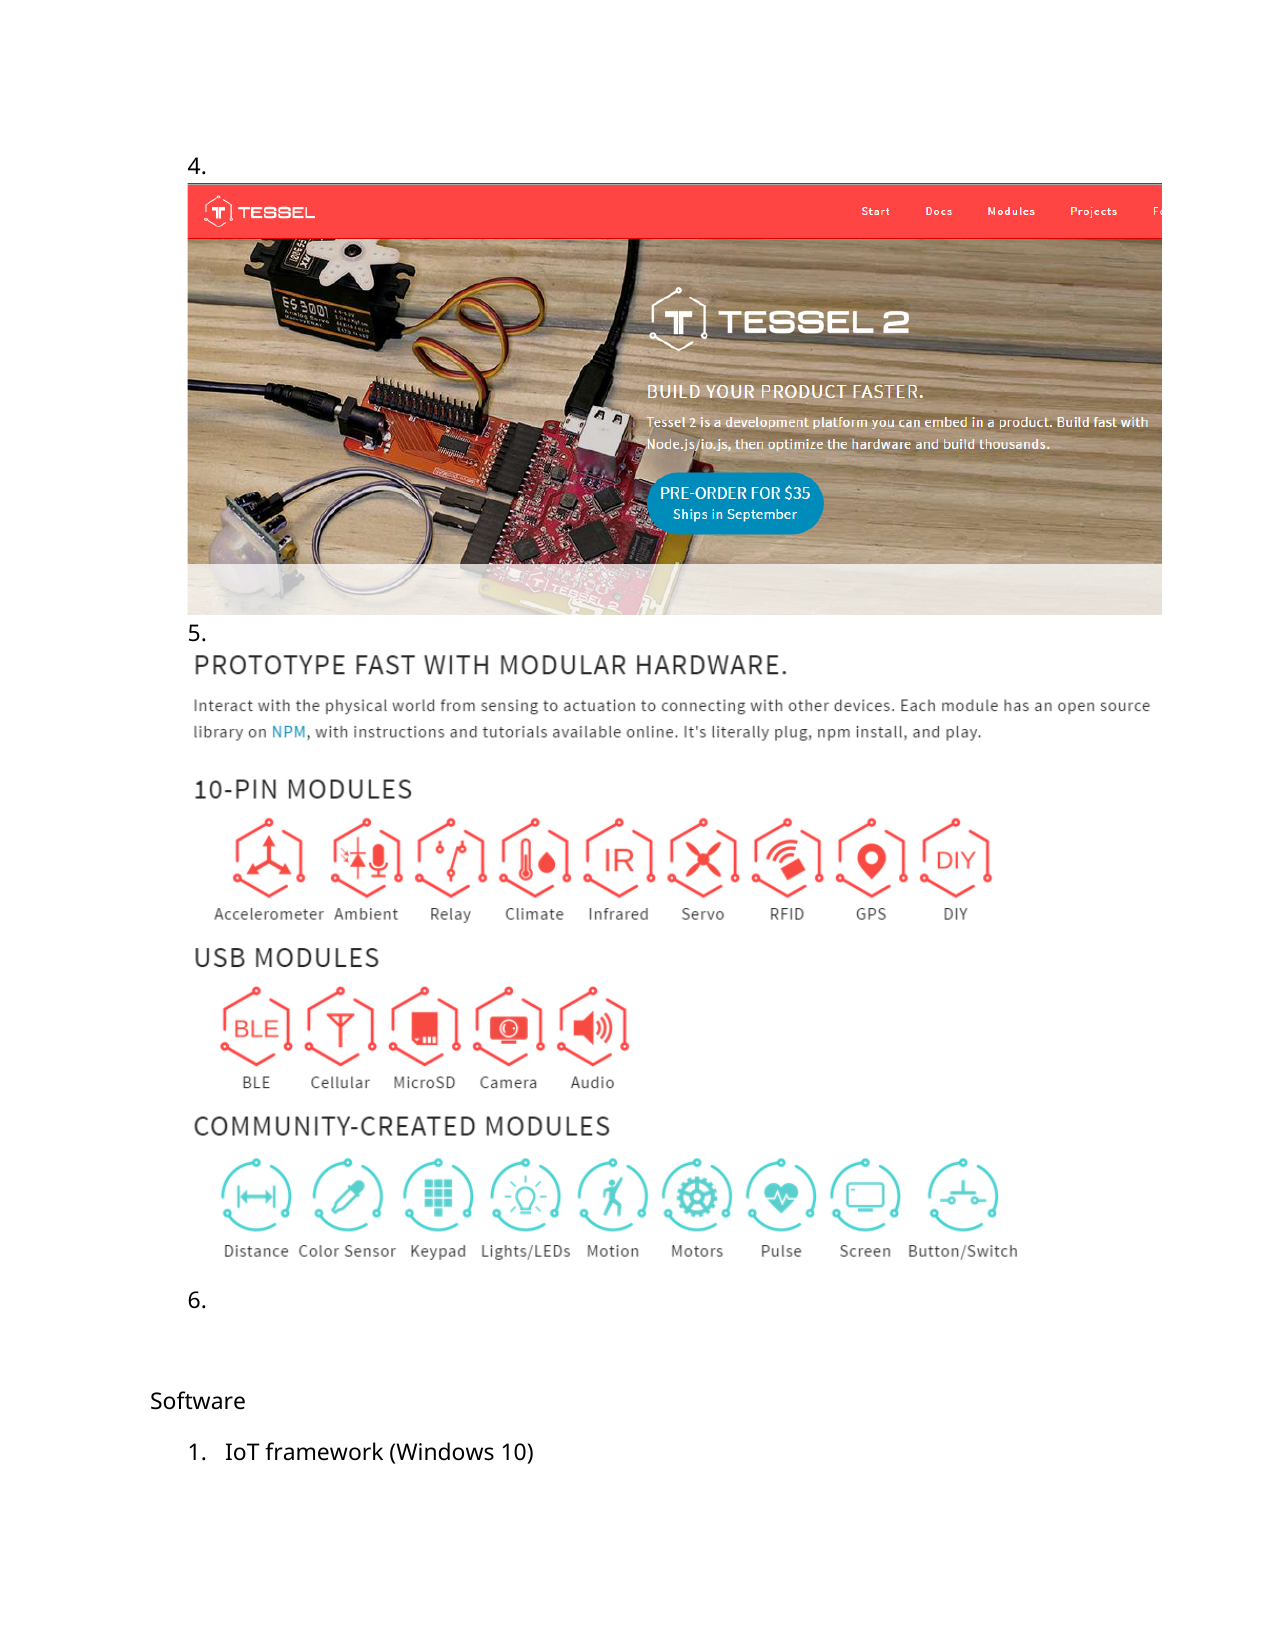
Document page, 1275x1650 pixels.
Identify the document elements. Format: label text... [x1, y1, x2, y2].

picture [187, 183, 1162, 615]
list IoT framework (Windows 10) [187, 1436, 1125, 1467]
picture [187, 650, 1161, 1283]
text Software [150, 1385, 1125, 1417]
